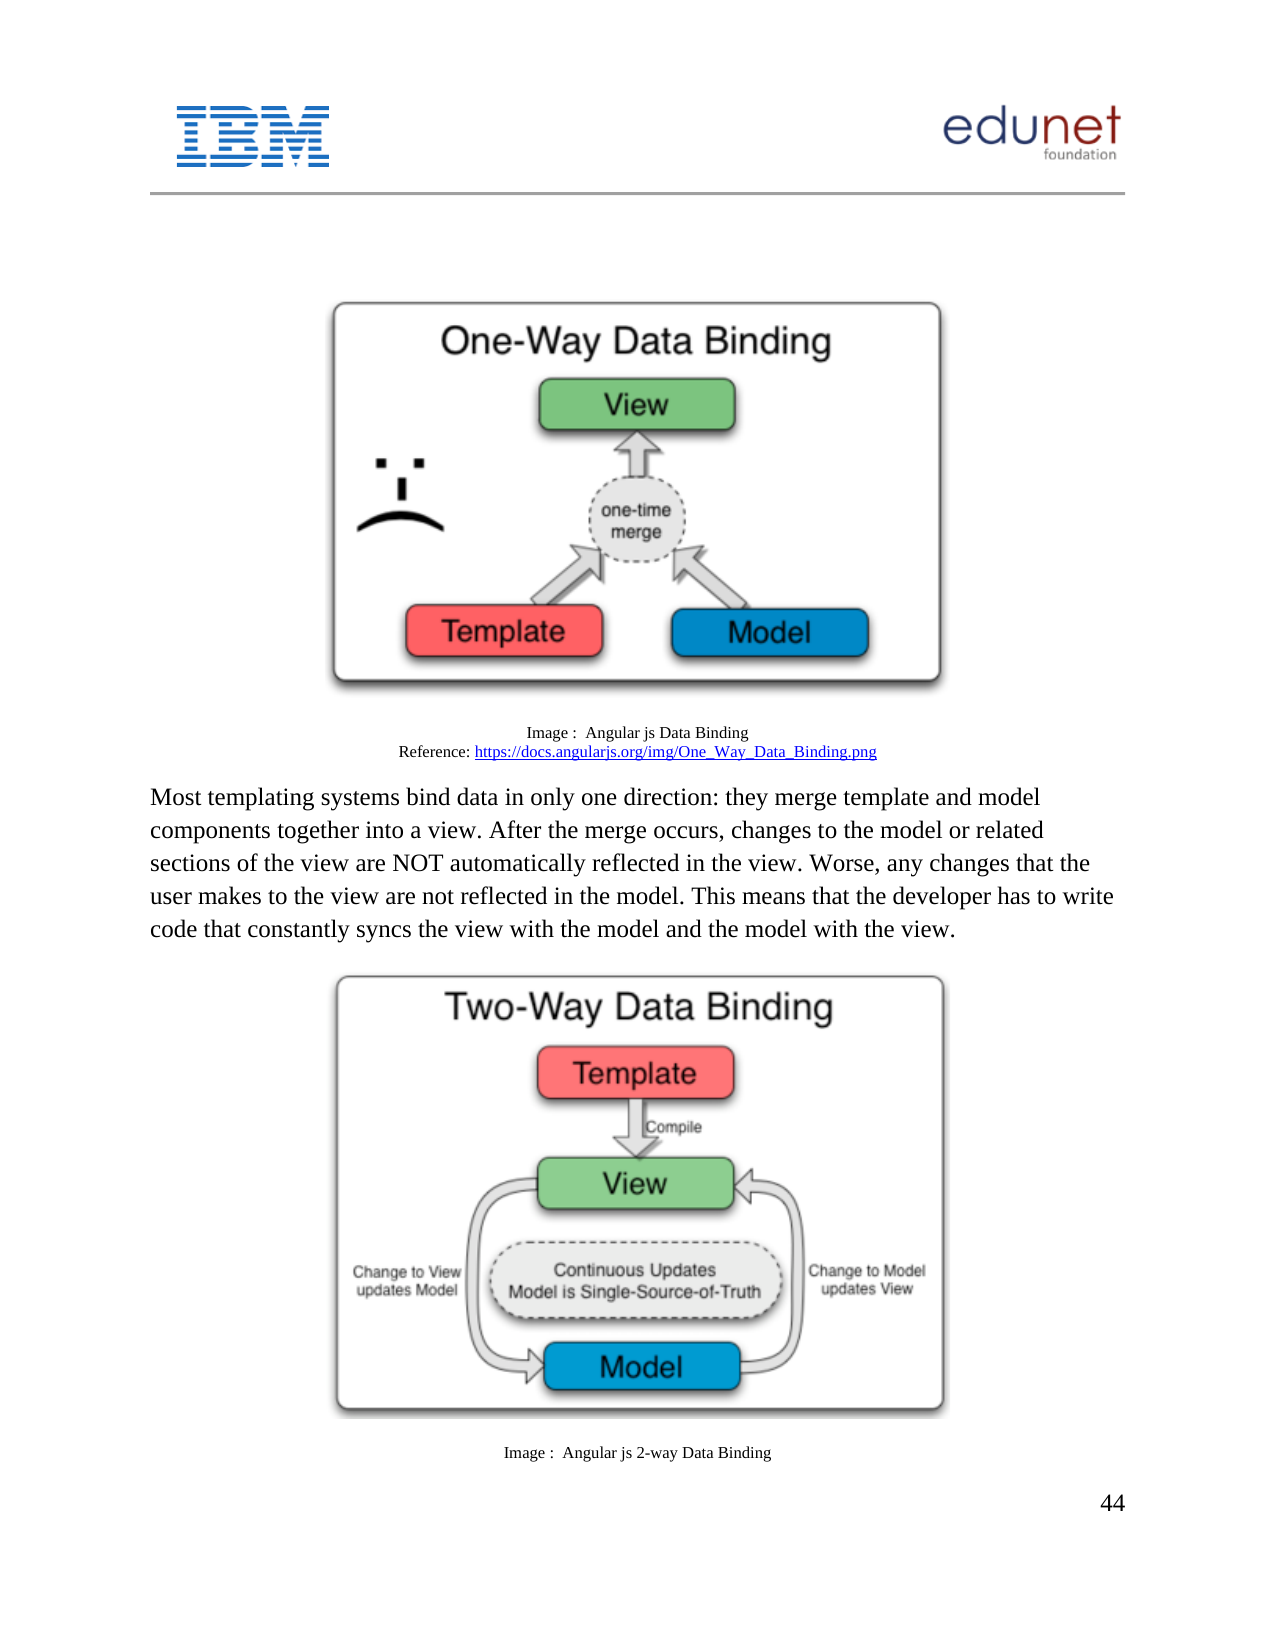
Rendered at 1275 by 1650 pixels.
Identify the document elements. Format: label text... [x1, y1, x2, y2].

picture [324, 968, 951, 1419]
picture [941, 95, 1125, 167]
text Image : Angular js Data Binding [150, 723, 1125, 742]
picture [324, 299, 951, 698]
text Most templating systems bind data in only one direction: they merge template and model components together into a view. After the merge occurs, changes to the model or related sections of the view are NOT automatically reflected in the view. Worse, any changes that the user makes to the view are not reflected in the model. This means that the developer has to write code that constantly syncs the view with the model and the model with the view. [150, 782, 1125, 943]
text Reference: https://docs.angularjs.org/img/One_Way_Data_Binding.png [150, 742, 1125, 761]
picture [176, 106, 329, 167]
text Image : Angular js 2-way Data Binding [150, 1443, 1125, 1462]
